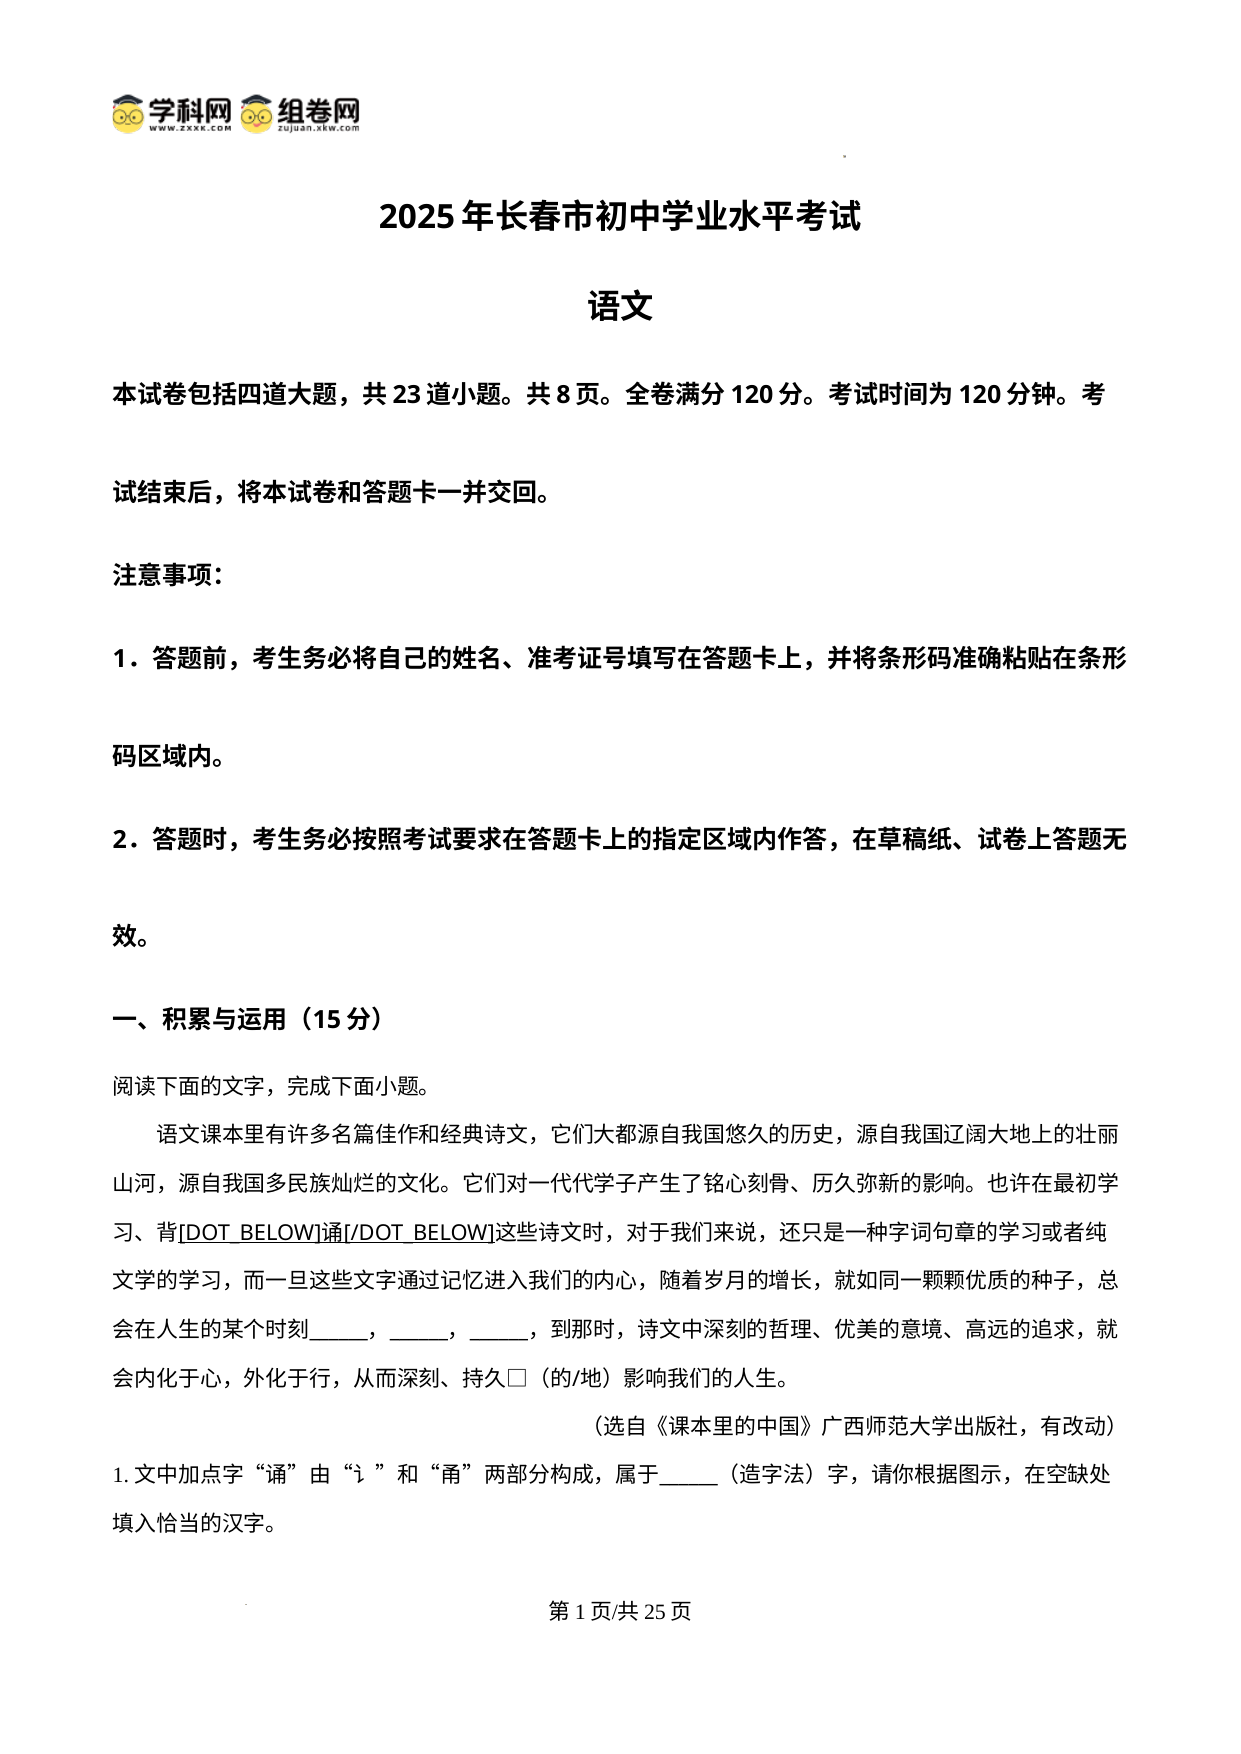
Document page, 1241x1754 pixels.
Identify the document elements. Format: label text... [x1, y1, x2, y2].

picture [112, 90, 231, 138]
text 2025年长春市初中学业水平考试 [112, 182, 1128, 247]
text 1. 文中加点字“诵”由“讠”和“甬”两部分构成，属于______（造字法）字，请你根据图示，在空缺处填入恰当的汉字。 [112, 1457, 1128, 1538]
text （选自《课本里的中国》广西师范大学出版社，有改动） [112, 1409, 1128, 1441]
text 语文课本里有许多名篇佳作和经典诗文，它们大都源自我国悠久的历史，源自我国辽阔大地上的壮丽山河，源自我国多民族灿烂的文化。它们对一代代学子产生了铭心刻骨、历久弥新的影响。也许在最初学习、背[DOT_BELOW]诵[/DOT_BELOW]这些诗文时，对于我们来说，还只是一种字词句章的学习或者纯文学的学习，而一旦这些文字通过记忆进入我们的内心，随着岁月的增长，就如同一颗颗优质的种子，总会在人生的某个时刻______，______，______，到那时，诗文中深刻的哲理、优美的意境、高远的追求，就会内化于心，外化于行，从而深刻、持久□（的/地）影响我们的人生。 [112, 1117, 1128, 1393]
text 语文 [112, 271, 1128, 336]
picture [240, 90, 360, 138]
text 本试卷包括四道大题，共23道小题。共8页。全卷满分120分。考试时间为120分钟。考试结束后，将本试卷和答题卡一并交回。 [112, 360, 1128, 523]
text 阅读下面的文字，完成下面小题。 [112, 1068, 1128, 1101]
text 1．答题前，考生务必将自己的姓名、准考证号填写在答题卡上，并将条形码准确粘贴在条形码区域内。 [112, 624, 1128, 787]
text 注意事项： [112, 541, 1128, 606]
text 2．答题时，考生务必按照考试要求在答题卡上的指定区域内作答，在草稿纸、试卷上答题无效。 [112, 805, 1128, 967]
text 一、积累与运用（15分） [112, 985, 1128, 1050]
